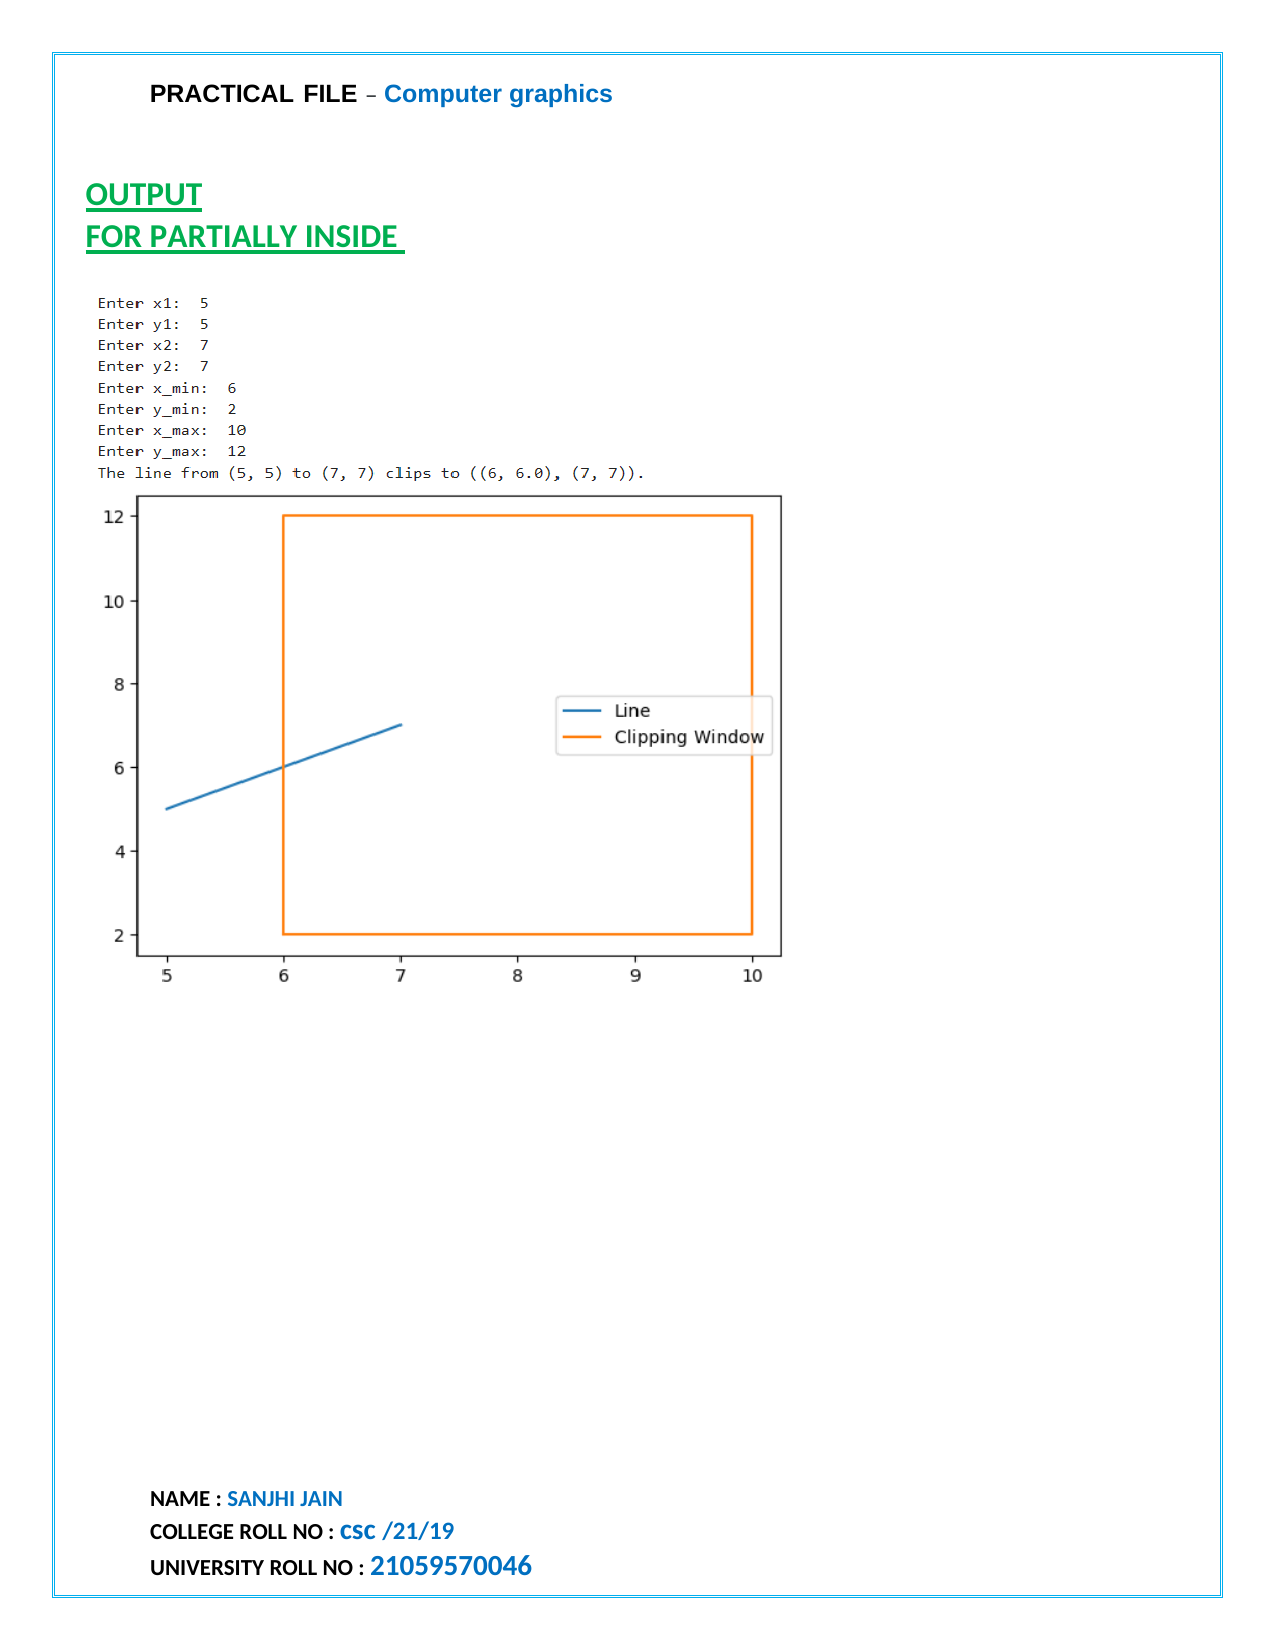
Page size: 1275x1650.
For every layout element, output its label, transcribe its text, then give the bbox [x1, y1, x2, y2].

text FOR PARTIALLY INSIDE [85, 215, 1181, 256]
text OUTPUT [85, 173, 1181, 214]
picture [85, 288, 953, 1007]
